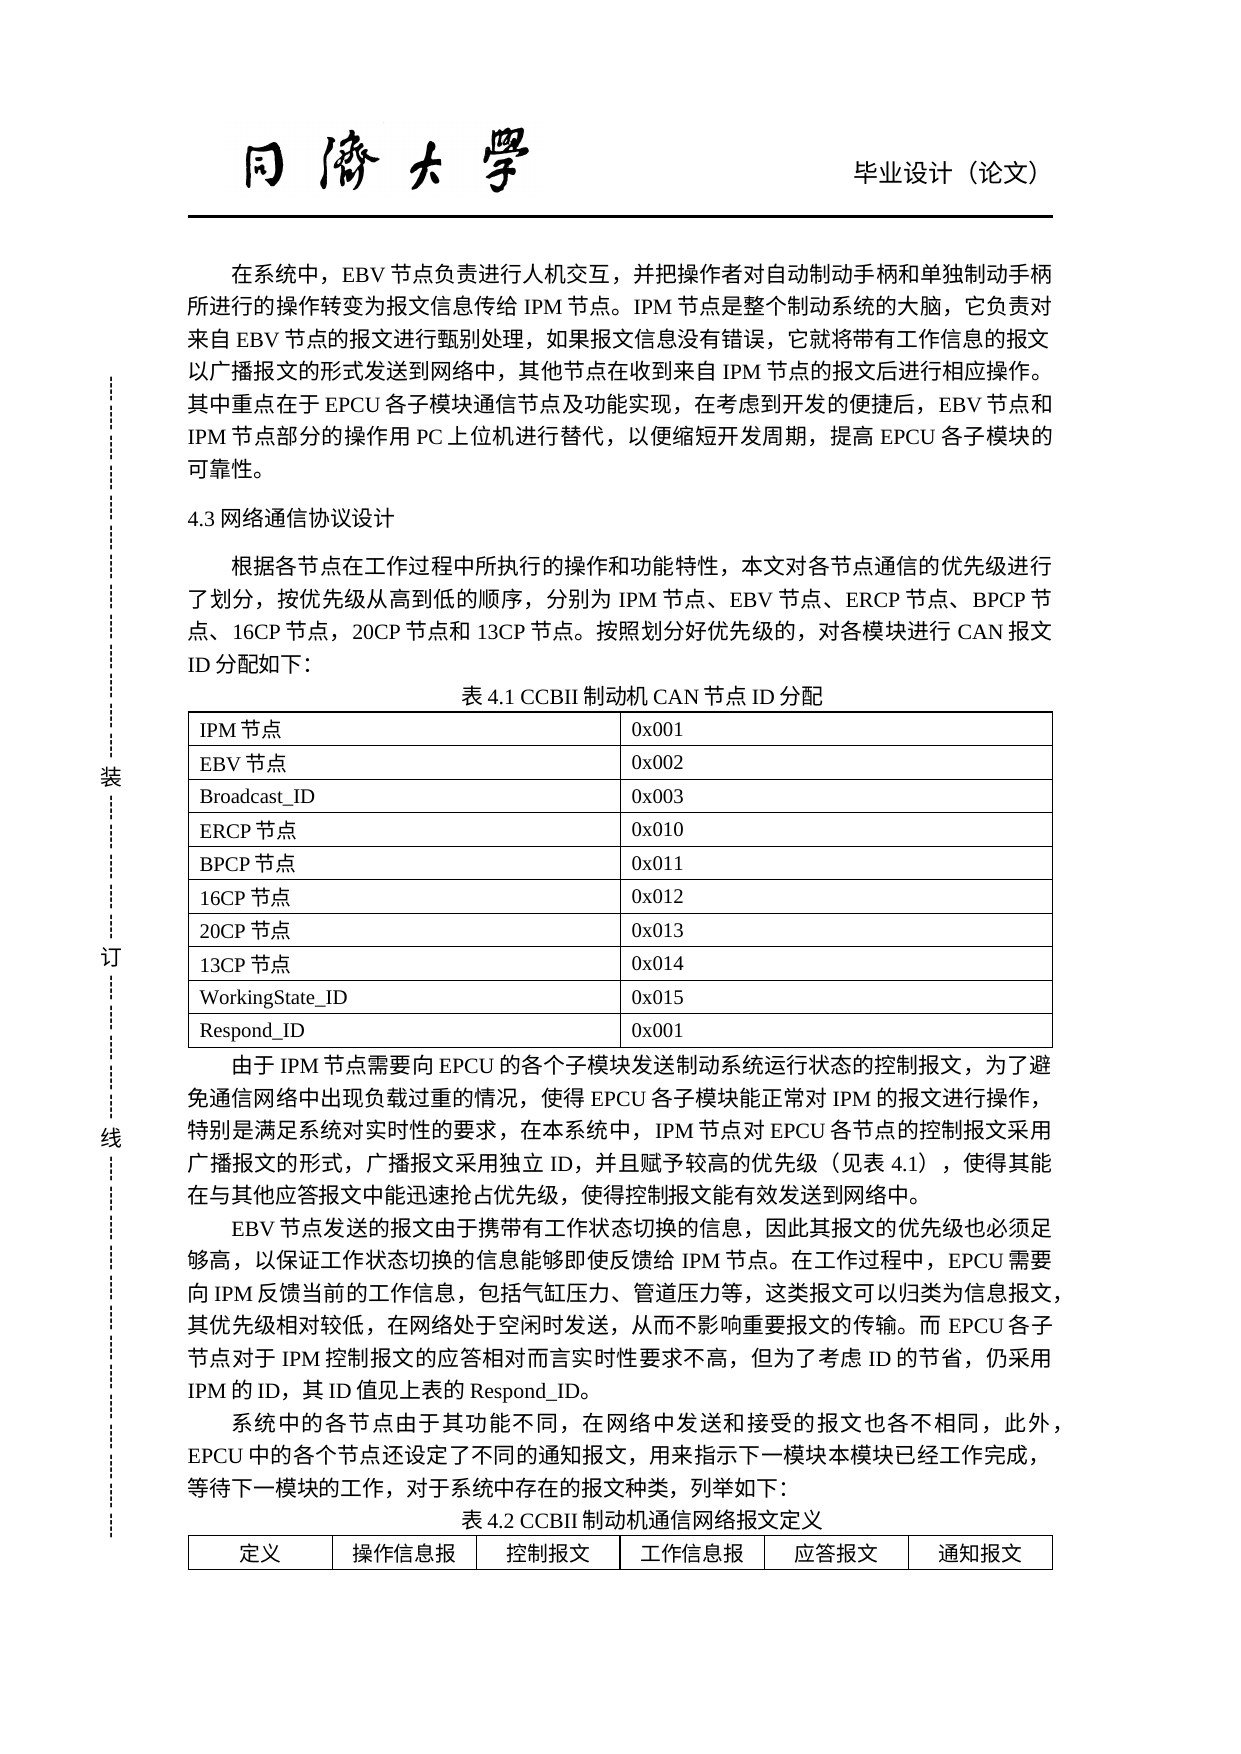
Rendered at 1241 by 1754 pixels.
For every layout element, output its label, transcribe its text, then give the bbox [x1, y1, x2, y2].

text 由于IPM节点需要向EPCU的各个子模块发送制动系统运行状态的控制报文，为了避免通信网络中出现负载过重的情况，使得EPCU各子模块能正常对IPM的报文进行操作，特别是满足系统对实时性的要求，在本系统中，IPM节点对EPCU各节点的控制报文采用广播报文的形式，广播报文采用独立ID，并且赋予较高的优先级（见表4.1），使得其能在与其他应答报文中能迅速抢占优先级，使得控制报文能有效发送到网络中。 [187, 1048, 1053, 1210]
text 表4.1 CCBII制动机CAN节点ID分配 [187, 679, 1053, 711]
table_header IPM节点 [189, 713, 620, 745]
table_header 0x001 [621, 713, 1052, 745]
table_cell 20CP节点 [189, 914, 620, 946]
table_header 工作信息报文 [621, 1536, 764, 1569]
table_header 操作信息报文 [333, 1536, 476, 1569]
table_cell 0x003 [621, 780, 1052, 812]
table_cell 0x014 [621, 947, 1052, 980]
text EBV节点发送的报文由于携带有工作状态切换的信息，因此其报文的优先级也必须足够高，以保证工作状态切换的信息能够即使反馈给IPM节点。在工作过程中，EPCU需要向IPM反馈当前的工作信息，包括气缸压力、管道压力等，这类报文可以归类为信息报文，其优先级相对较低，在网络处于空闲时发送，从而不影响重要报文的传输。而EPCU各子节点对于IPM控制报文的应答相对而言实时性要求不高，但为了考虑ID的节省，仍采用IPM的ID，其ID值见上表的Respond_ID。 [187, 1210, 1053, 1405]
table_cell EBV节点 [189, 746, 620, 778]
table_cell 0x015 [621, 981, 1052, 1013]
table_header 应答报文 [765, 1536, 908, 1569]
subtitle 4.3 网络通信协议设计 [187, 500, 1053, 533]
table_cell Broadcast_ID [189, 780, 620, 812]
picture [224, 119, 547, 198]
table_cell 0x013 [621, 914, 1052, 946]
text 在系统中，EBV节点负责进行人机交互，并把操作者对自动制动手柄和单独制动手柄所进行的操作转变为报文信息传给IPM节点。IPM节点是整个制动系统的大脑，它负责对来自EBV节点的报文进行甄别处理，如果报文信息没有错误，它就将带有工作信息的报文以广播报文的形式发送到网络中，其他节点在收到来自IPM节点的报文后进行相应操作。其中重点在于EPCU各子模块通信节点及功能实现，在考虑到开发的便捷后，EBV节点和IPM节点部分的操作用PC上位机进行替代，以便缩短开发周期，提高EPCU各子模块的可靠性。 [187, 256, 1053, 484]
table_header 通知报文 [909, 1536, 1052, 1569]
table_cell 0x012 [621, 880, 1052, 913]
table_cell BPCP节点 [189, 847, 620, 879]
table_cell WorkingState_ID [189, 981, 620, 1013]
table_header 定义 [189, 1536, 332, 1569]
table_cell Respond_ID [189, 1014, 620, 1047]
text 表4.2 CCBII制动机通信网络报文定义 [187, 1503, 1053, 1535]
text 系统中的各节点由于其功能不同，在网络中发送和接受的报文也各不相同，此外，EPCU中的各个节点还设定了不同的通知报文，用来指示下一模块本模块已经工作完成，等待下一模块的工作，对于系统中存在的报文种类，列举如下： [187, 1405, 1053, 1503]
table_cell 0x011 [621, 847, 1052, 879]
text 根据各节点在工作过程中所执行的操作和功能特性，本文对各节点通信的优先级进行了划分，按优先级从高到低的顺序，分别为IPM节点、EBV节点、ERCP节点、BPCP节点、16CP节点，20CP节点和13CP节点。按照划分好优先级的，对各模块进行CAN报文ID分配如下： [187, 549, 1053, 679]
table_cell 0x002 [621, 746, 1052, 778]
table_cell 0x010 [621, 813, 1052, 846]
table_cell ERCP节点 [189, 813, 620, 846]
table_cell 16CP节点 [189, 880, 620, 913]
table_cell 13CP节点 [189, 947, 620, 980]
table_header 控制报文 [477, 1536, 619, 1569]
table_cell 0x001 [621, 1014, 1052, 1047]
